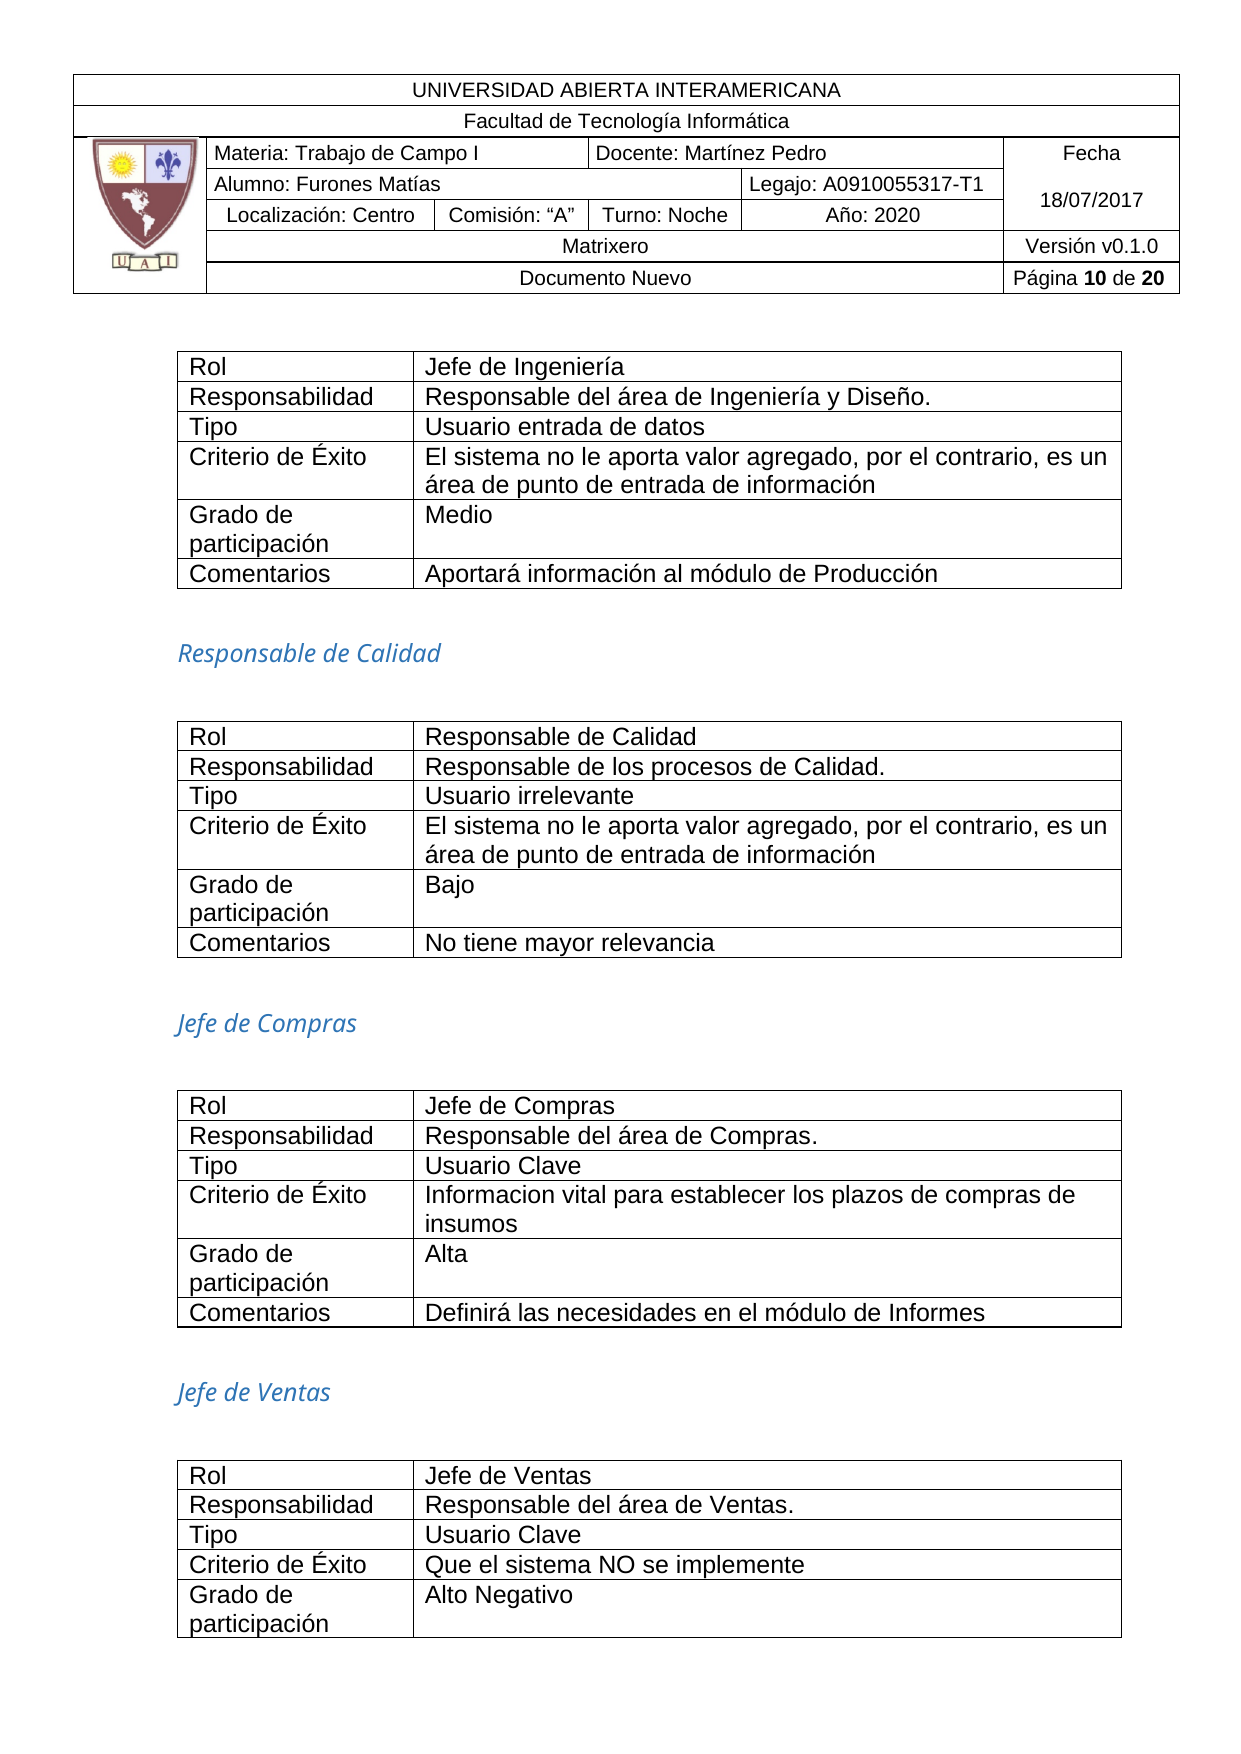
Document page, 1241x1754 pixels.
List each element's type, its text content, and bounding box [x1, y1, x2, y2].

table_cell Que el sistema NO se implemente [414, 1550, 1121, 1579]
table_cell Responsable del área de Ingeniería y Diseño. [414, 382, 1121, 411]
table_cell Responsabilidad [178, 1121, 413, 1150]
table_cell Grado de participación [178, 1580, 413, 1637]
table_cell Responsabilidad [178, 382, 413, 411]
table_cell Usuario Clave [414, 1520, 1121, 1549]
picture [87, 137, 199, 277]
table_cell Responsable de los procesos de Calidad. [414, 751, 1121, 780]
table_header Rol [178, 1461, 413, 1489]
table_header Rol [178, 352, 413, 381]
table_cell Tipo [178, 1520, 413, 1549]
table_cell Definirá las necesidades en el módulo de Informes [414, 1298, 1121, 1326]
table_cell Tipo [178, 781, 413, 810]
table_header Jefe de Compras [414, 1091, 1121, 1120]
table_cell El sistema no le aporta valor agregado, por el contrario, es un área de punto de entrada de información [414, 811, 1121, 868]
table_cell Bajo [414, 870, 1121, 927]
table_cell Usuario entrada de datos [414, 412, 1121, 441]
table_cell Comentarios [178, 928, 413, 957]
table_cell Informacion vital para establecer los plazos de compras de insumos [414, 1181, 1121, 1238]
table_cell Tipo [178, 412, 413, 441]
table_cell Comentarios [178, 559, 413, 587]
table_header Rol [178, 722, 413, 750]
table_cell Criterio de Éxito [178, 442, 413, 499]
table_header Responsable de Calidad [414, 722, 1121, 750]
table_cell Aportará información al módulo de Producción [414, 559, 1121, 587]
subtitle Jefe de Ventas [177, 1375, 1122, 1409]
table_cell Tipo [178, 1151, 413, 1179]
table_cell Responsabilidad [178, 1490, 413, 1519]
table_cell Grado de participación [178, 500, 413, 558]
table_header Jefe de Ventas [414, 1461, 1121, 1489]
table_cell Grado de participación [178, 1239, 413, 1297]
table_cell Alto Negativo [414, 1580, 1121, 1637]
table_cell El sistema no le aporta valor agregado, por el contrario, es un área de punto de entrada de información [414, 442, 1121, 499]
table_cell Usuario Clave [414, 1151, 1121, 1179]
table_cell Comentarios [178, 1298, 413, 1326]
table_cell Grado de participación [178, 870, 413, 927]
table_cell Responsabilidad [178, 751, 413, 780]
table_cell Criterio de Éxito [178, 1181, 413, 1238]
table_cell No tiene mayor relevancia [414, 928, 1121, 957]
table_cell Criterio de Éxito [178, 1550, 413, 1579]
table_header Jefe de Ingeniería [414, 352, 1121, 381]
table_cell Responsable del área de Ventas. [414, 1490, 1121, 1519]
subtitle Responsable de Calidad [177, 636, 1122, 670]
subtitle Jefe de Compras [177, 1006, 1122, 1040]
table_cell Criterio de Éxito [178, 811, 413, 868]
table_cell Alta [414, 1239, 1121, 1297]
table_cell Usuario irrelevante [414, 781, 1121, 810]
table_cell Medio [414, 500, 1121, 558]
table_header Rol [178, 1091, 413, 1120]
table_cell Responsable del área de Compras. [414, 1121, 1121, 1150]
